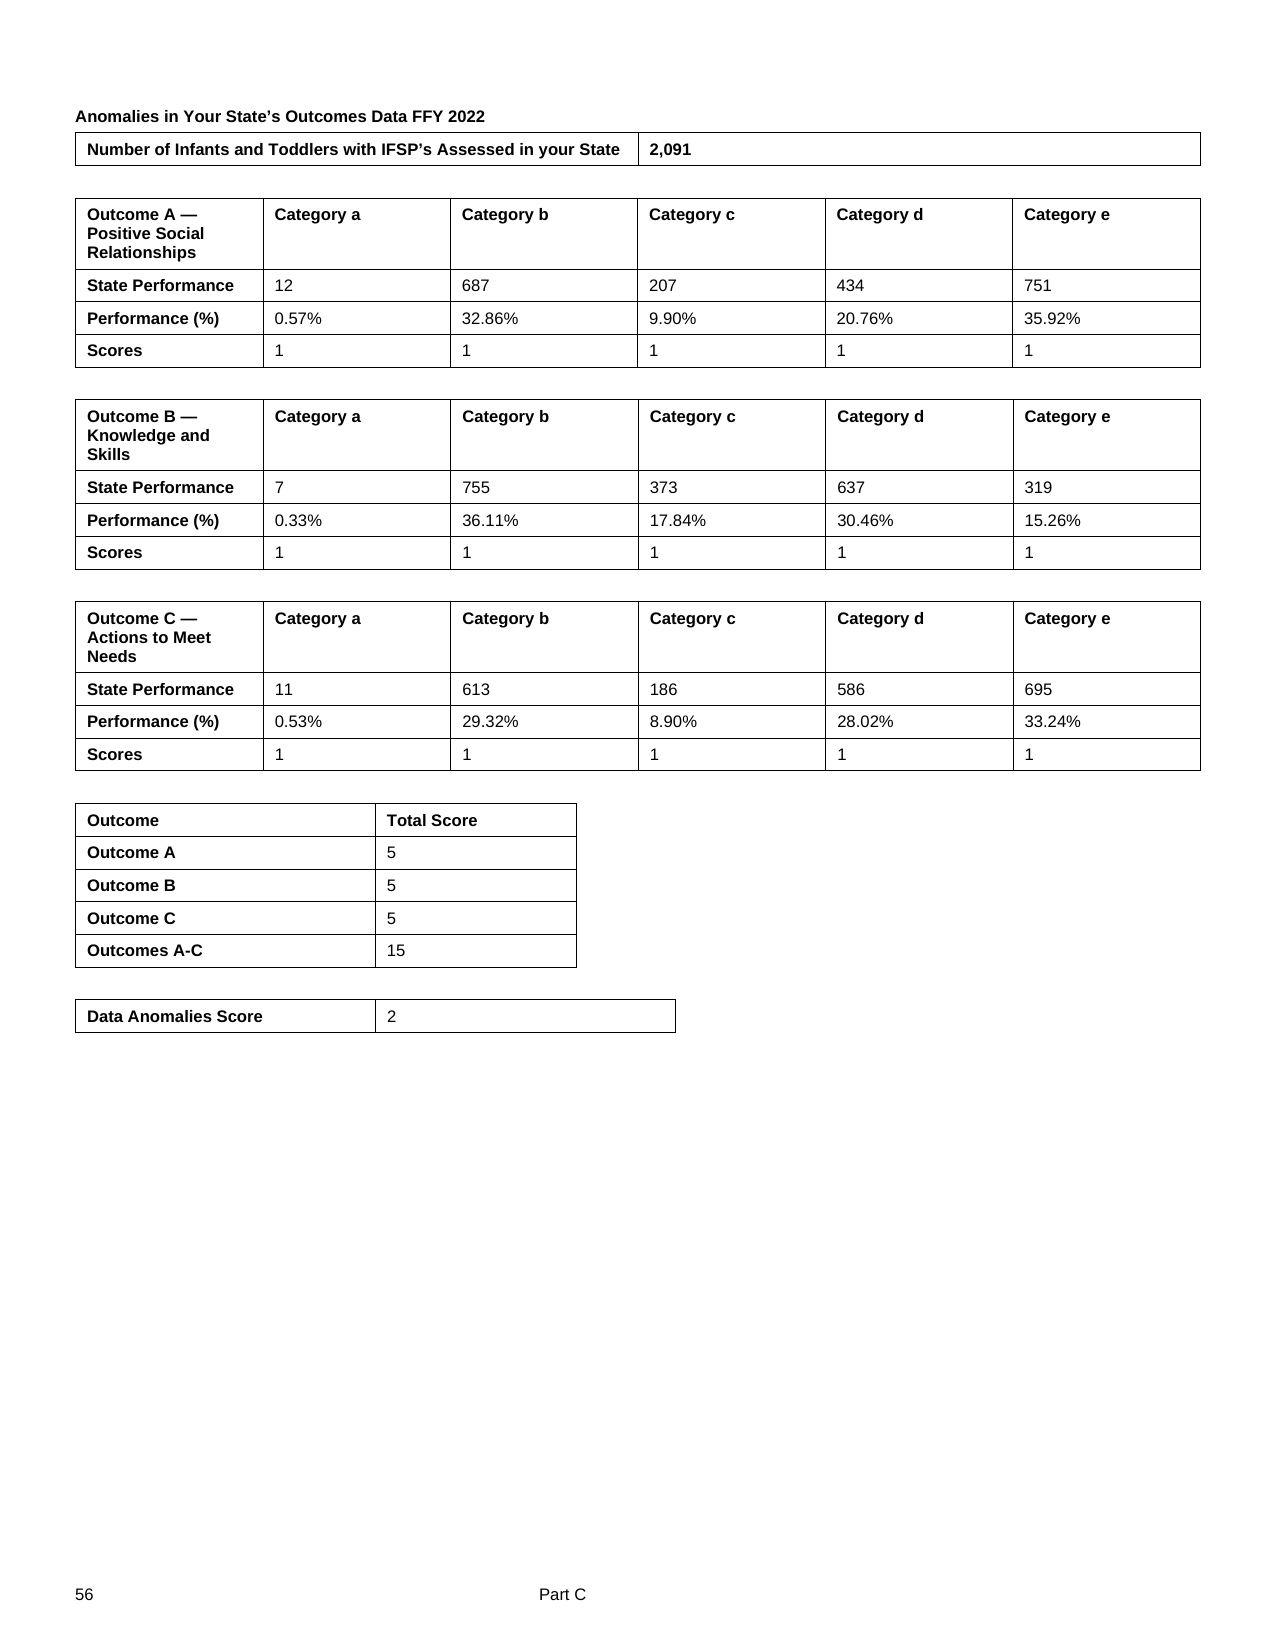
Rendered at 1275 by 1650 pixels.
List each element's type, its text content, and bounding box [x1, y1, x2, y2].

table_cell 5 [376, 837, 576, 868]
table_cell 8.90% [639, 706, 825, 738]
table_cell State Performance [76, 673, 263, 705]
table_cell 1 [451, 739, 638, 770]
table_cell Outcome C [76, 902, 375, 934]
table_cell 751 [1013, 270, 1200, 301]
table_cell 1 [638, 335, 825, 367]
table_cell Performance (%) [76, 706, 263, 738]
table_header Category d [826, 199, 1012, 268]
table_header Category c [638, 199, 825, 268]
table_header Category c [639, 602, 825, 672]
table_header Outcome [76, 804, 375, 836]
table_cell 20.76% [826, 302, 1012, 334]
table_header Category d [826, 602, 1013, 672]
table_cell 1 [264, 537, 450, 568]
table_cell 1 [639, 739, 825, 770]
table_cell 637 [826, 471, 1013, 503]
table_cell 5 [376, 902, 576, 934]
table_cell 7 [264, 471, 450, 503]
table_cell 186 [639, 673, 825, 705]
table_cell 207 [638, 270, 825, 301]
table_cell 434 [826, 270, 1012, 301]
table_cell State Performance [76, 471, 263, 503]
table_cell 28.02% [826, 706, 1013, 738]
table_cell 35.92% [1013, 302, 1200, 334]
table_cell 17.84% [639, 504, 825, 536]
table_cell 11 [264, 673, 450, 705]
table_cell Outcome B [76, 870, 375, 901]
table_header Data Anomalies Score [76, 1000, 375, 1032]
table_header Category e [1014, 400, 1200, 470]
table_header Category b [451, 199, 637, 268]
table_cell 15 [376, 935, 576, 967]
table_cell 373 [639, 471, 825, 503]
table_header Category c [639, 400, 825, 470]
table_header 2,091 [639, 133, 1200, 165]
table_cell Scores [76, 335, 263, 367]
table_cell 1 [451, 335, 637, 367]
table_header Total Score [376, 804, 576, 836]
table_cell 319 [1014, 471, 1200, 503]
table_cell 1 [264, 739, 450, 770]
table_cell 1 [826, 335, 1012, 367]
table_cell 1 [1014, 739, 1200, 770]
table_cell 687 [451, 270, 637, 301]
table_header 2 [376, 1000, 675, 1032]
table_cell 30.46% [826, 504, 1013, 536]
table_cell Outcome A [76, 837, 375, 868]
table_cell 1 [1014, 537, 1200, 568]
table_cell 5 [376, 870, 576, 901]
table_cell 1 [826, 739, 1013, 770]
table_cell 15.26% [1014, 504, 1200, 536]
table_header Number of Infants and Toddlers with IFSP’s Assessed in your State [76, 133, 638, 165]
table_cell 0.57% [264, 302, 450, 334]
table_cell 1 [639, 537, 825, 568]
table_header Category a [264, 400, 450, 470]
table_header Category a [264, 199, 450, 268]
table_cell State Performance [76, 270, 263, 301]
table_header Outcome C — Actions to Meet Needs [76, 602, 263, 672]
table_cell 695 [1014, 673, 1200, 705]
table_cell Performance (%) [76, 302, 263, 334]
table_cell 36.11% [451, 504, 638, 536]
table_cell 1 [264, 335, 450, 367]
table_header Category e [1013, 199, 1200, 268]
text Anomalies in Your State’s Outcomes Data FFY 2022 [75, 107, 1200, 126]
table_header Category b [451, 400, 638, 470]
table_cell Outcomes A-C [76, 935, 375, 967]
table_header Category a [264, 602, 450, 672]
table_cell 12 [264, 270, 450, 301]
table_cell 0.53% [264, 706, 450, 738]
table_header Category e [1014, 602, 1200, 672]
table_cell 33.24% [1014, 706, 1200, 738]
table_cell 1 [451, 537, 638, 568]
table_cell Performance (%) [76, 504, 263, 536]
table_cell 29.32% [451, 706, 638, 738]
table_cell 613 [451, 673, 638, 705]
table_cell 32.86% [451, 302, 637, 334]
table_cell 1 [1013, 335, 1200, 367]
table_cell Scores [76, 537, 263, 568]
table_header Outcome B — Knowledge and Skills [76, 400, 263, 470]
table_cell 755 [451, 471, 638, 503]
table_cell 586 [826, 673, 1013, 705]
table_cell 0.33% [264, 504, 450, 536]
table_header Category d [826, 400, 1013, 470]
table_header Category b [451, 602, 638, 672]
table_header Outcome A — Positive Social Relationships [76, 199, 263, 268]
table_cell Scores [76, 739, 263, 770]
table_cell 1 [826, 537, 1013, 568]
table_cell 9.90% [638, 302, 825, 334]
